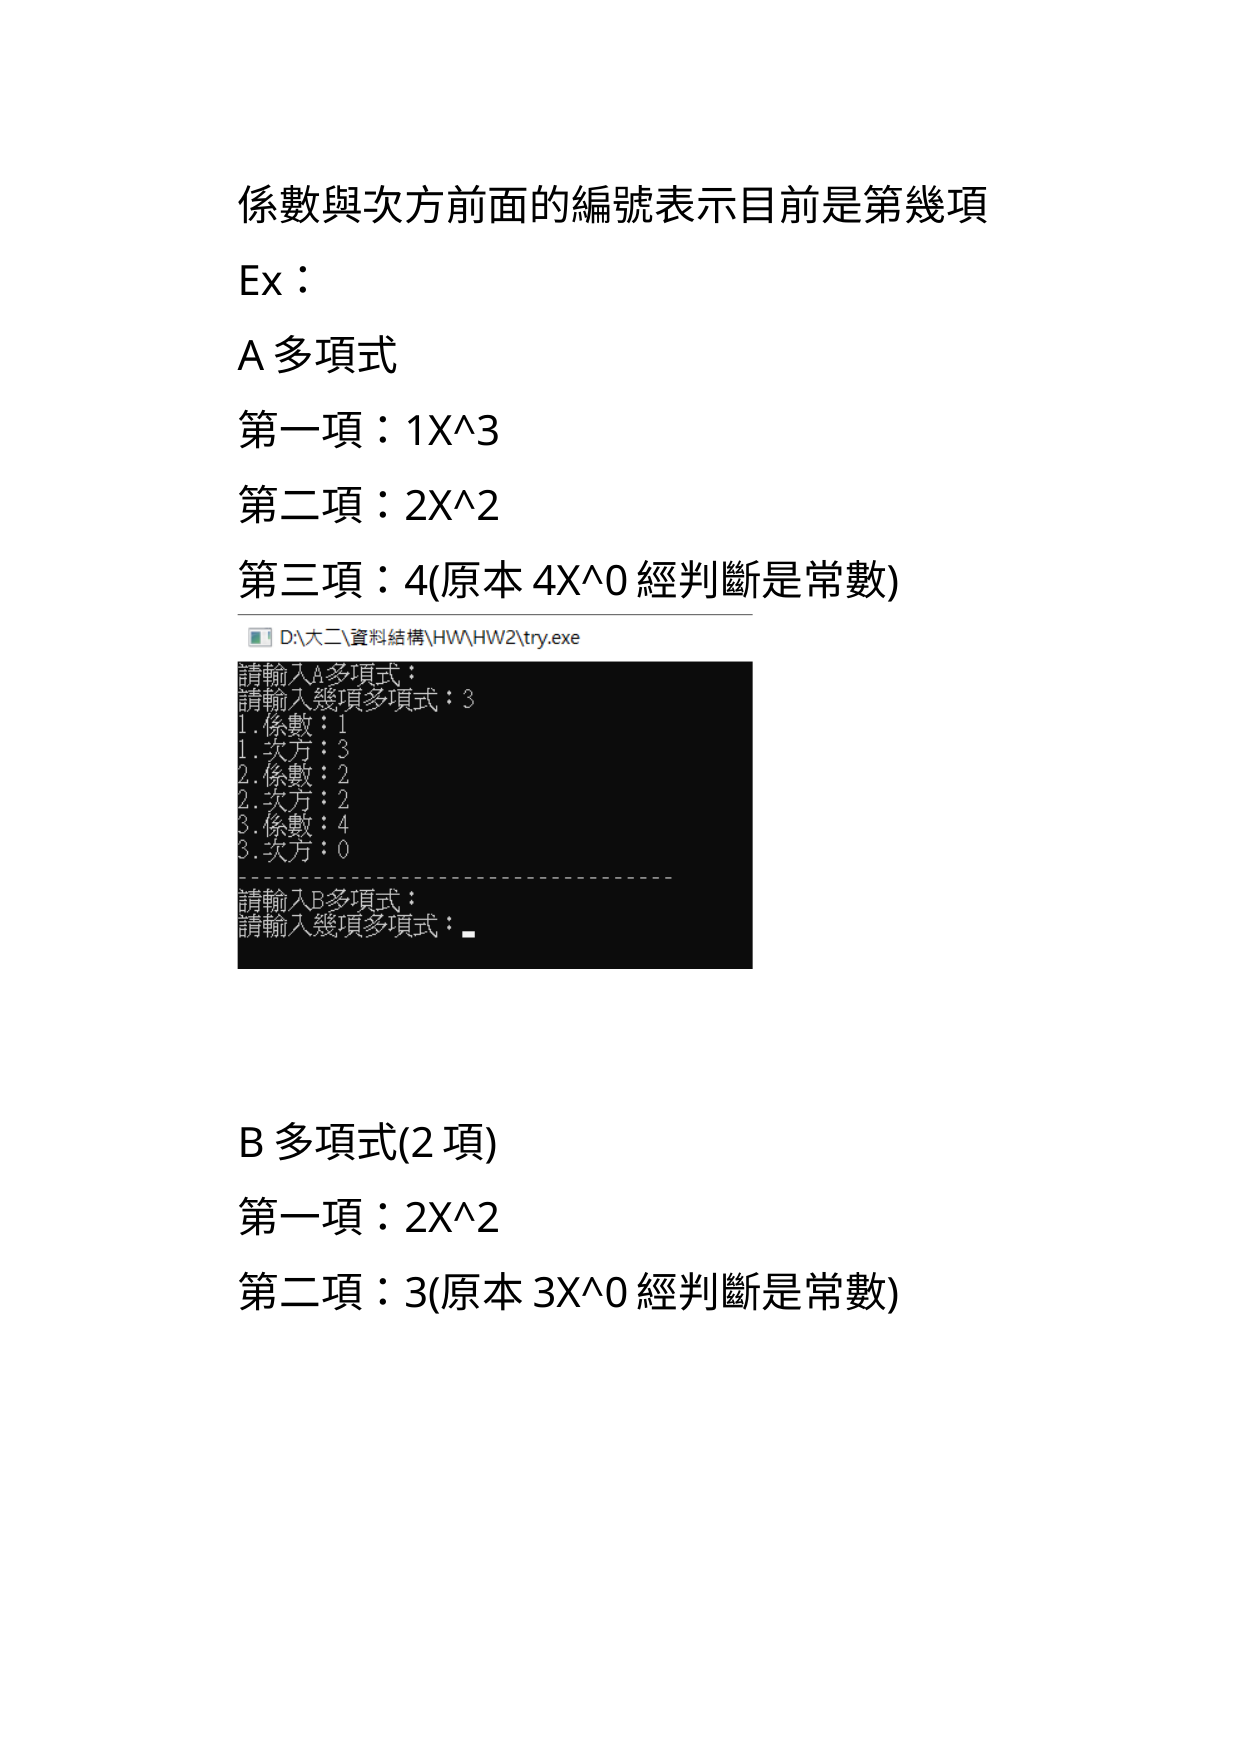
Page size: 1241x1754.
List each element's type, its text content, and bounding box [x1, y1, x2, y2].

list 第一項：2X^2 [237, 1177, 1053, 1252]
list B多項式(2項) [237, 1102, 1053, 1177]
list 第二項：3(原本3X^0經判斷是常數) [237, 1252, 1053, 1327]
list 係數與次方前面的編號表示目前是第幾項 [237, 164, 1053, 239]
list Ex： [237, 239, 1053, 314]
picture [237, 614, 753, 969]
list 第一項：1X^3 [237, 389, 1053, 464]
list 第二項：2X^2 [237, 464, 1053, 539]
list 第三項：4(原本4X^0經判斷是常數) [237, 539, 1053, 614]
list A多項式 [237, 314, 1053, 389]
